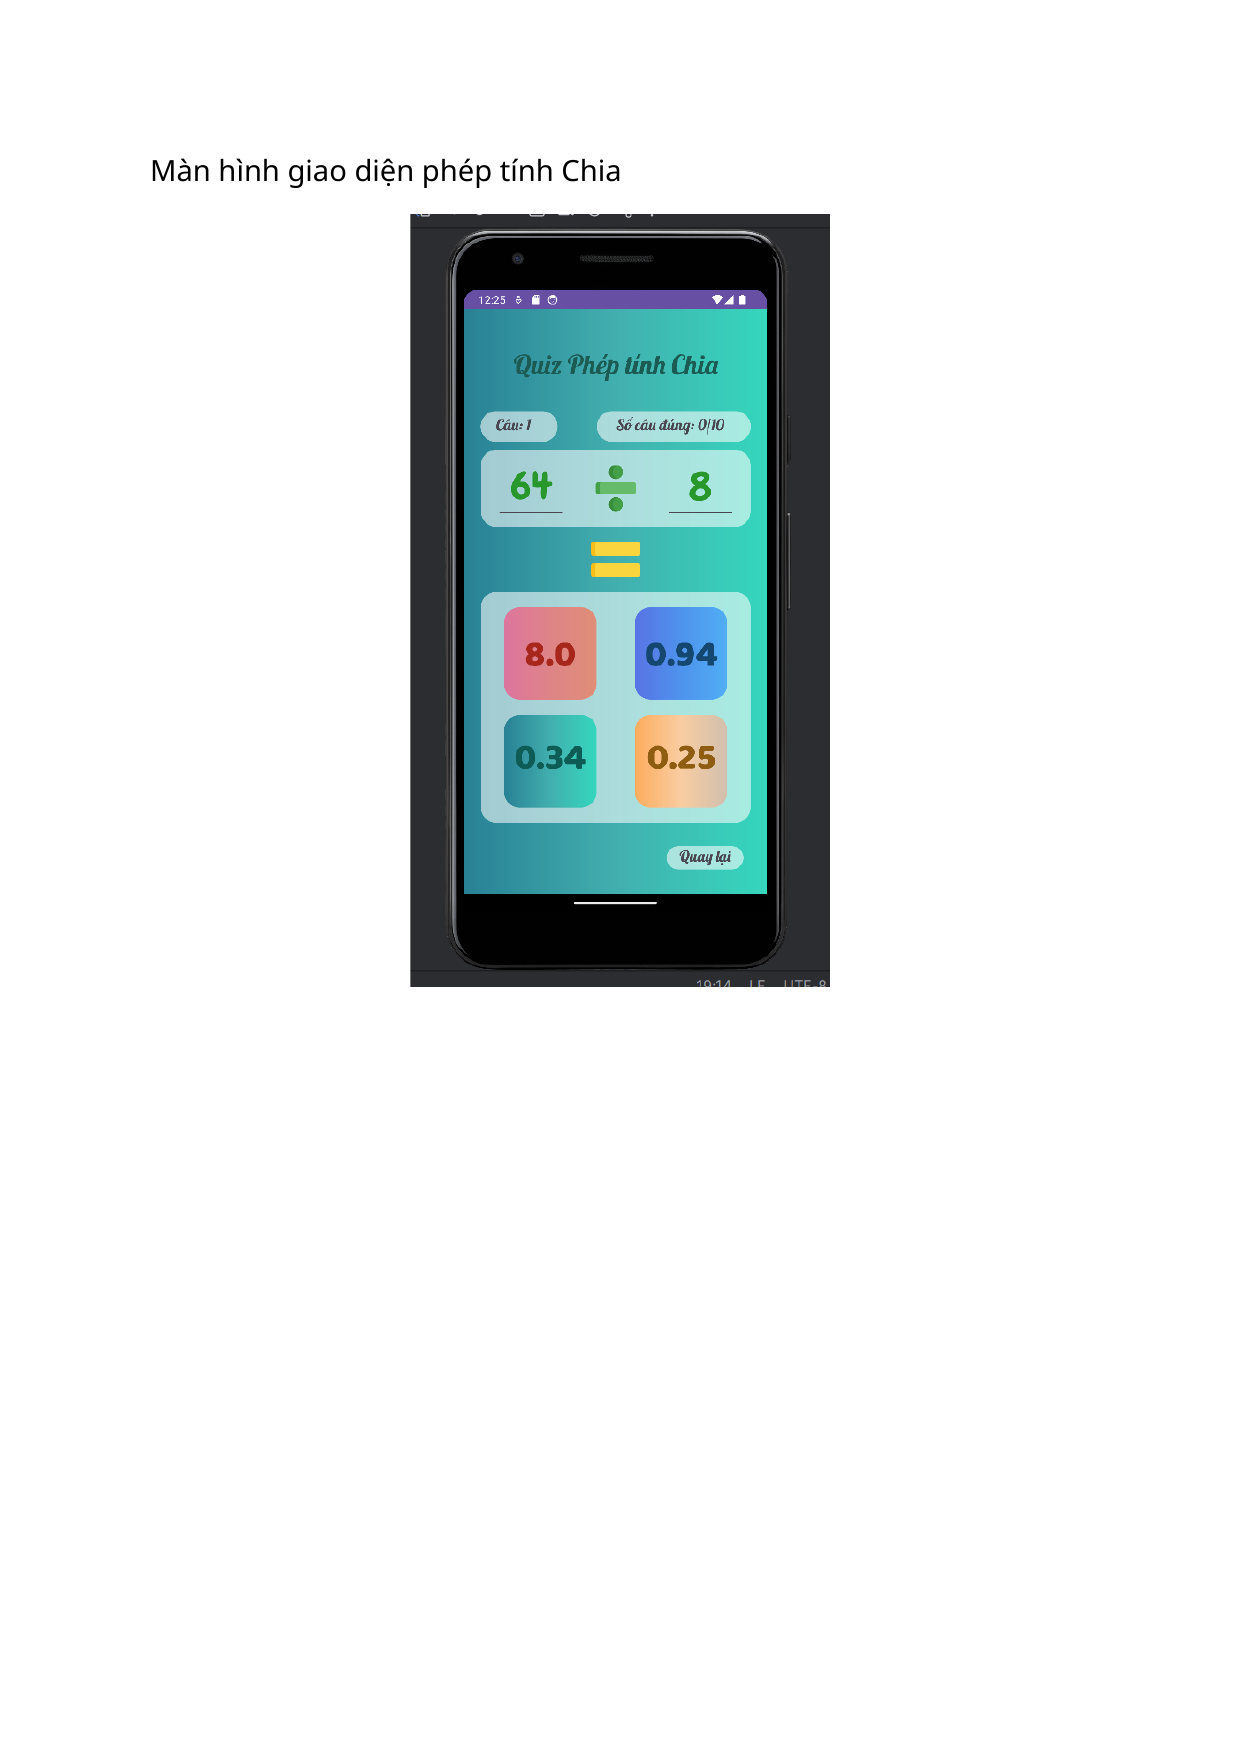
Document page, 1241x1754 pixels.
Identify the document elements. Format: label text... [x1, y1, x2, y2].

text Màn hình giao diện phép tính Chia [150, 150, 1090, 190]
picture [410, 214, 830, 987]
